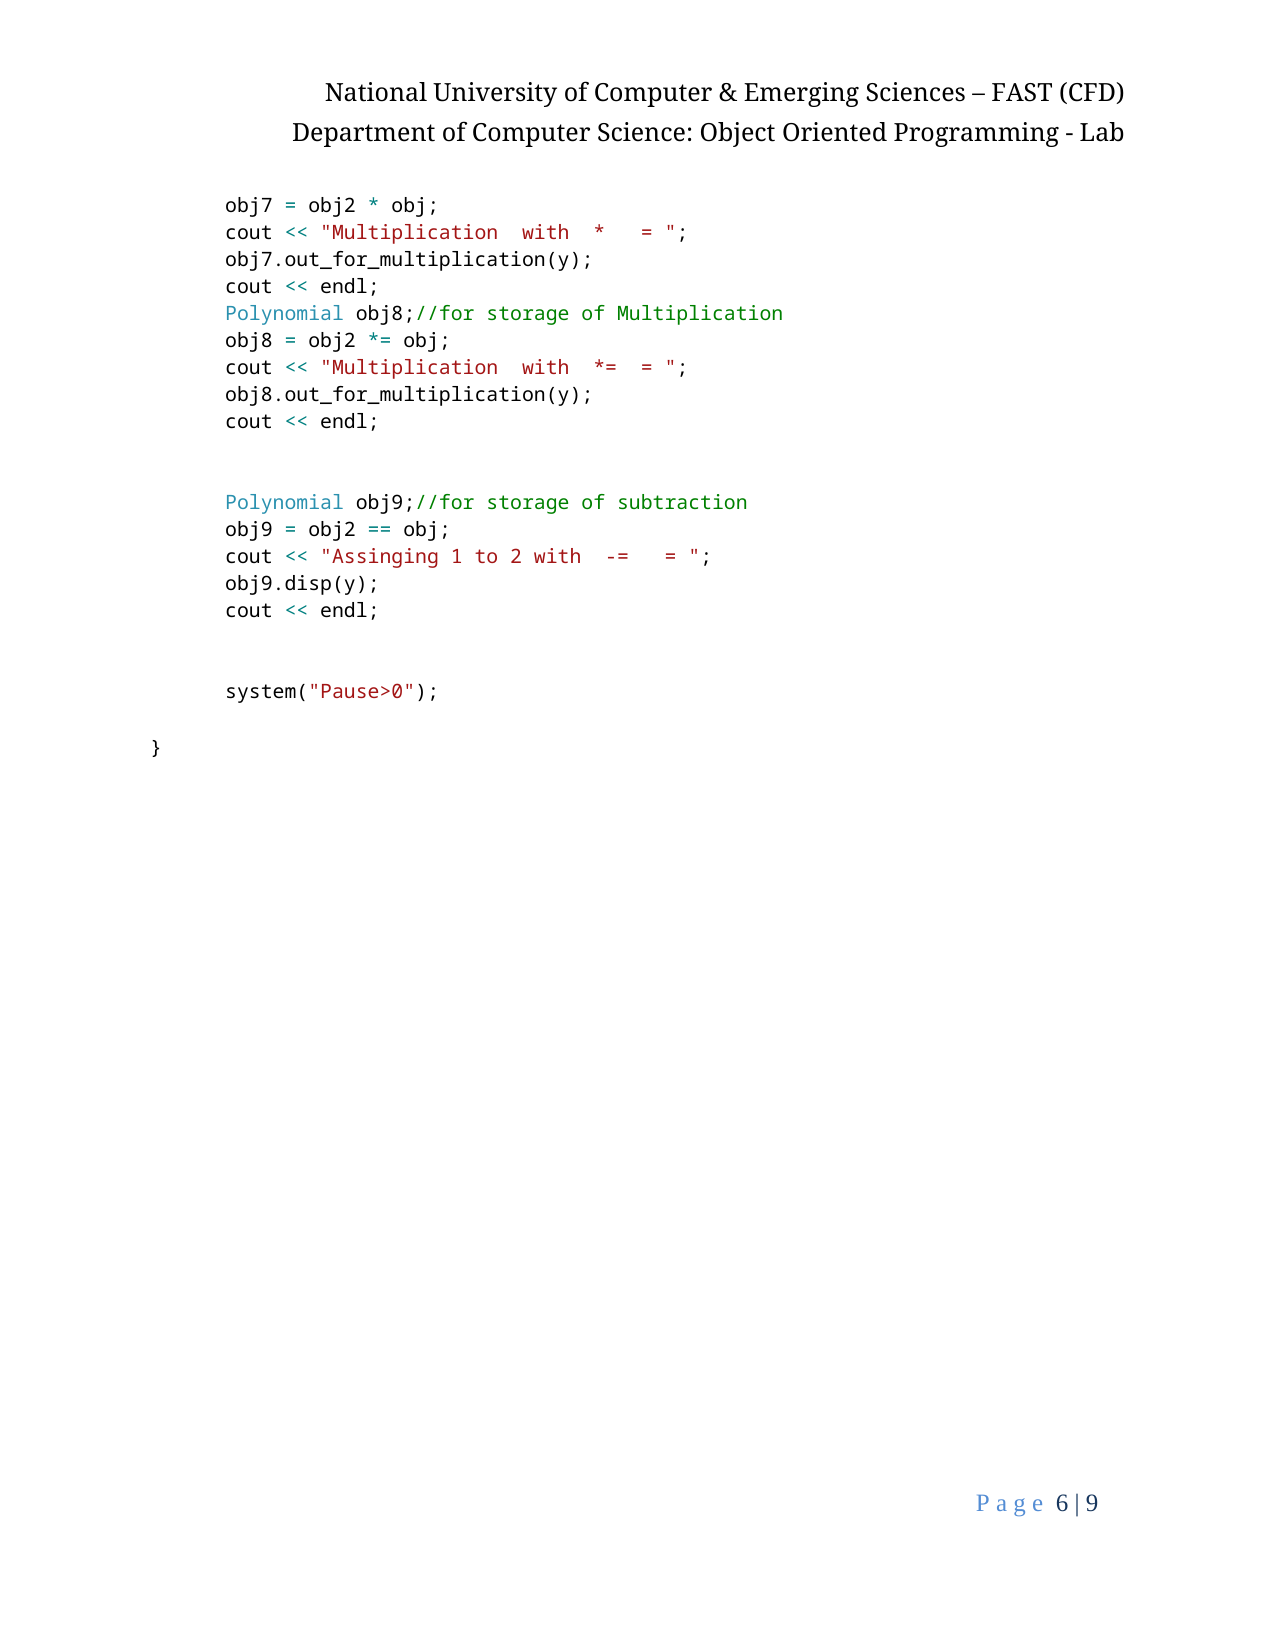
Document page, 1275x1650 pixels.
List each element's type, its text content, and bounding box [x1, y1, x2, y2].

text system("Pause>0"); [150, 677, 1125, 704]
text cout << endl; [150, 273, 1125, 299]
text cout << "Multiplication with *= = "; [150, 353, 1125, 381]
text cout << "Assinging 1 to 2 with -= = "; [150, 542, 1125, 569]
text obj9.disp(y); [150, 569, 1125, 596]
text obj7 = obj2 * obj; [150, 192, 1125, 219]
text obj9 = obj2 == obj; [150, 515, 1125, 542]
text cout << endl; [150, 596, 1125, 623]
text Polynomial obj9;//for storage of subtraction [150, 488, 1125, 515]
text obj8 = obj2 *= obj; [150, 327, 1125, 353]
text cout << endl; [150, 407, 1125, 434]
text Polynomial obj8;//for storage of Multiplication [150, 299, 1125, 327]
text } [150, 733, 1125, 760]
text obj7.out_for_multiplication(y); [150, 246, 1125, 273]
text cout << "Multiplication with * = "; [150, 219, 1125, 246]
text obj8.out_for_multiplication(y); [150, 381, 1125, 407]
